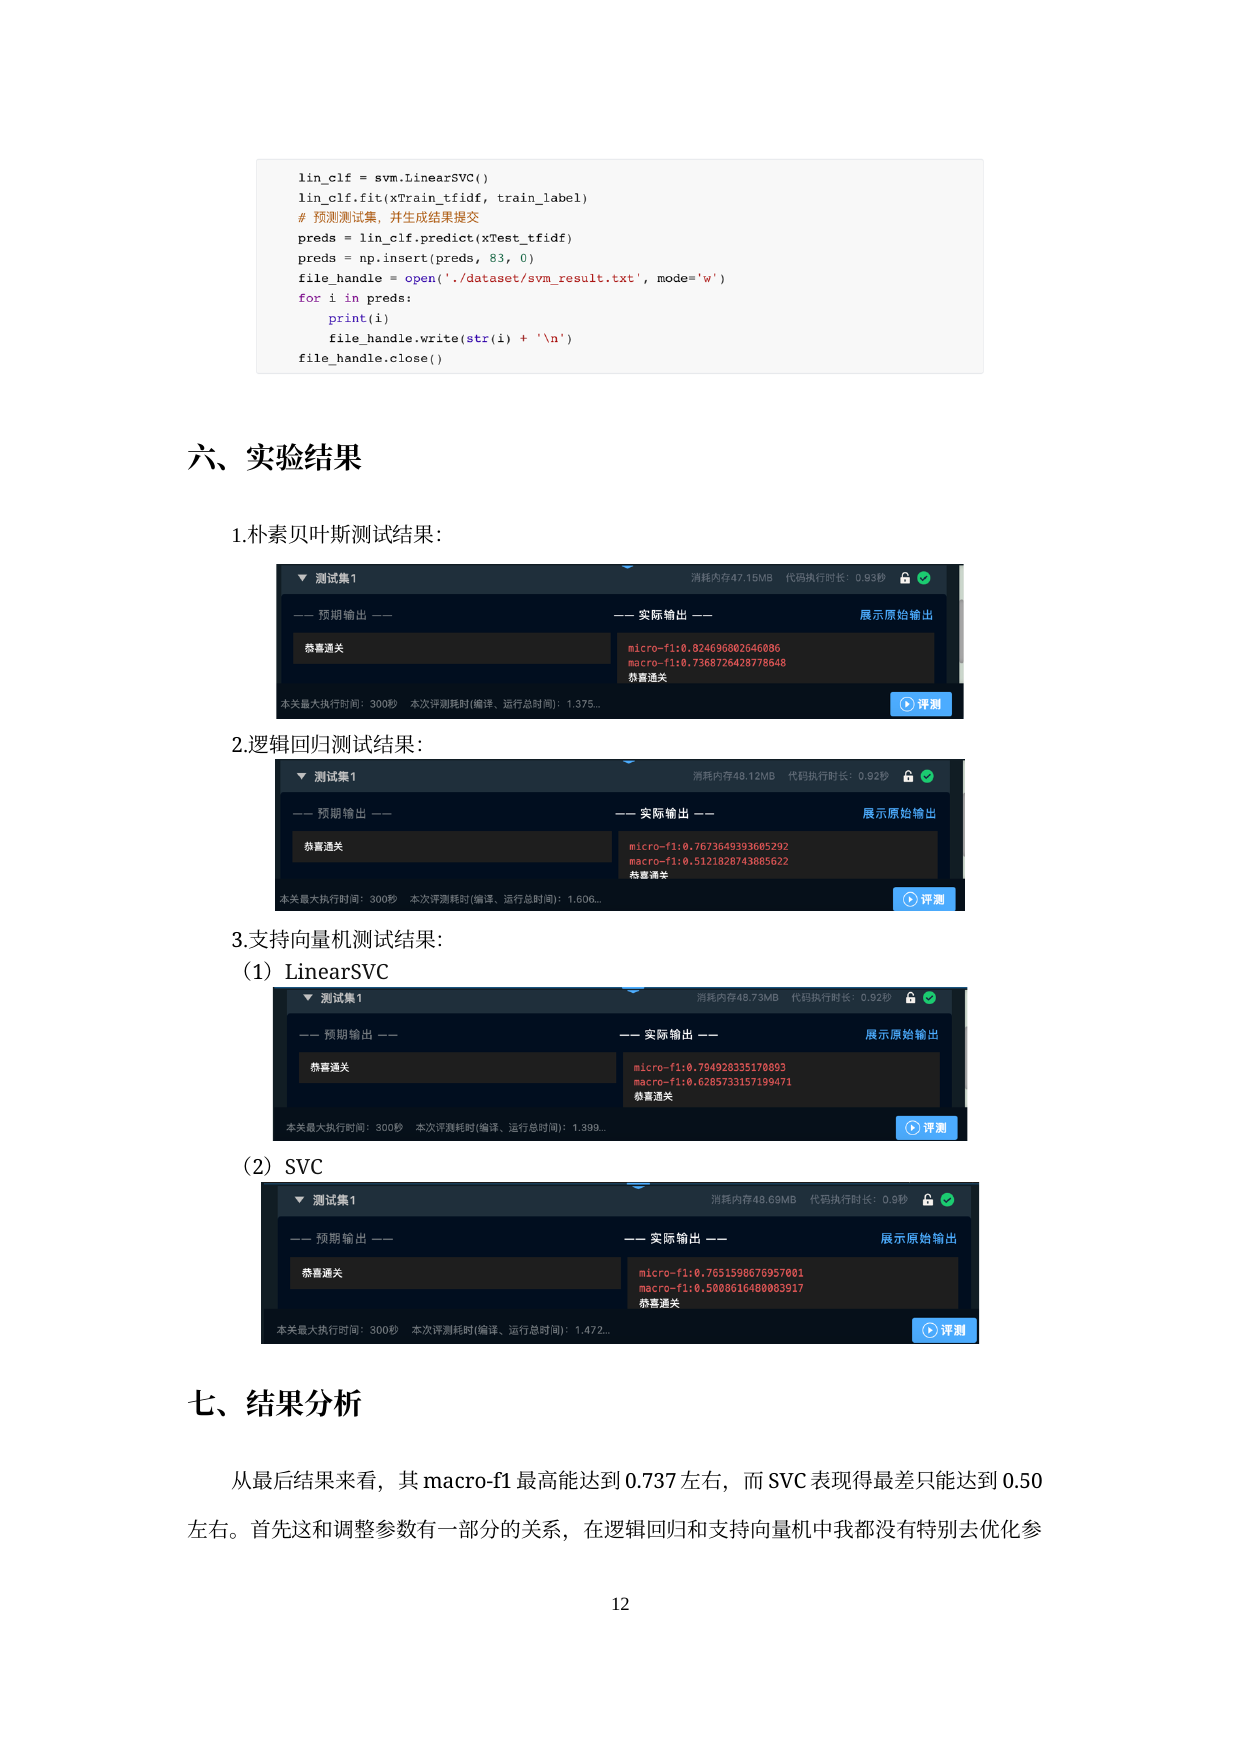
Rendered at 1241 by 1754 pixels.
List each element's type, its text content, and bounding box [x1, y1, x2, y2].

text （2）SVC [187, 1150, 1053, 1182]
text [187, 1464, 1053, 1545]
text 3.支持向量机测试结果： [187, 922, 1053, 955]
text （1）LinearSVC [187, 955, 1053, 987]
picture [276, 564, 964, 719]
subtitle 七、结果分析 [187, 1372, 1053, 1437]
text 2.逻辑回归测试结果： [187, 727, 1053, 760]
text 1.朴素贝叶斯测试结果： [187, 517, 1053, 550]
picture [261, 1182, 980, 1344]
subtitle 六、实验结果 [187, 425, 1053, 490]
picture [275, 759, 965, 911]
picture [254, 156, 986, 377]
picture [272, 987, 968, 1141]
